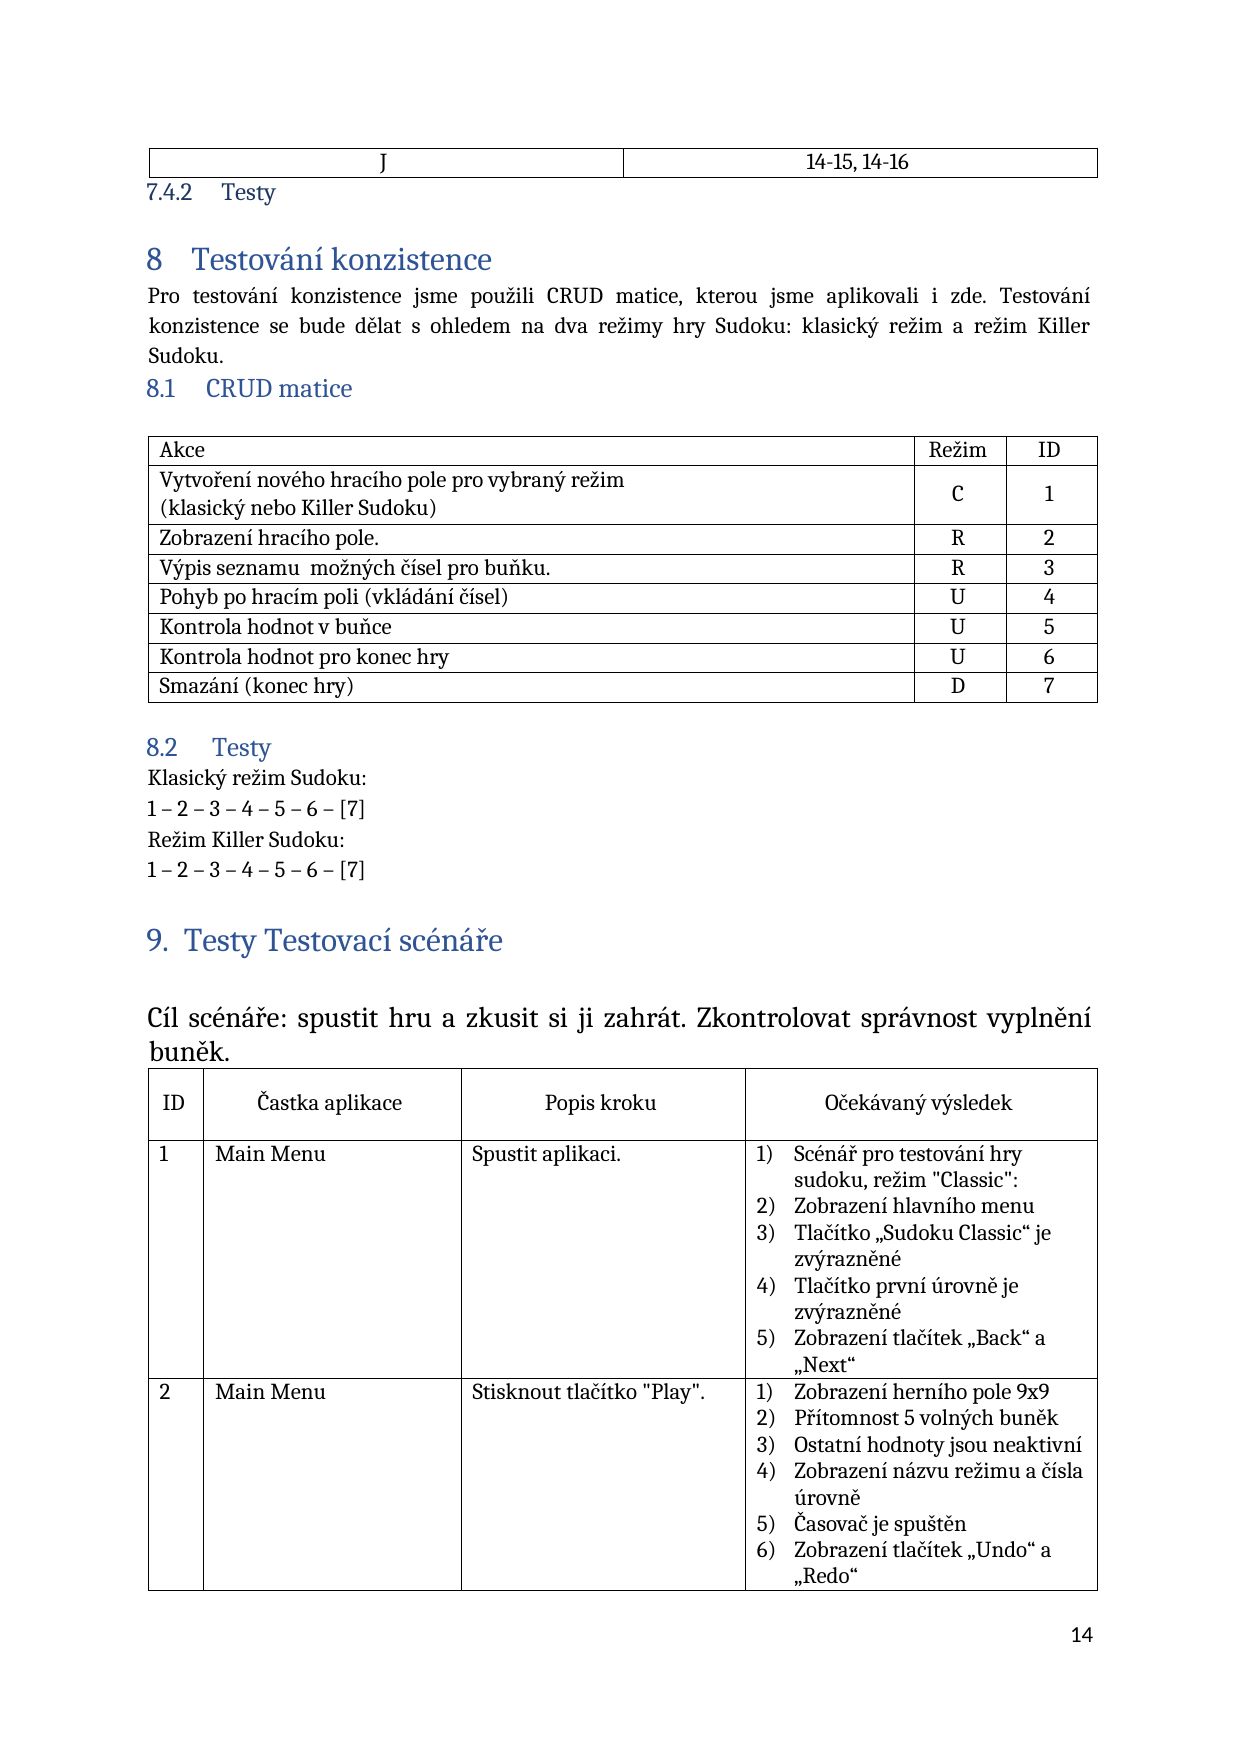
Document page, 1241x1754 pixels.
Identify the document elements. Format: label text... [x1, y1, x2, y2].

table_header Popis kroku [462, 1069, 745, 1139]
table_cell Spustit aplikaci. [462, 1141, 745, 1378]
table_cell Kontrola hodnot v buňce [149, 614, 914, 642]
table_cell Zobrazení hracího pole. [149, 525, 914, 553]
table_cell U [915, 584, 1006, 613]
table_cell 7 [1007, 673, 1097, 702]
table_header Častka aplikace [204, 1069, 461, 1139]
table_cell 6 [1007, 644, 1097, 672]
table_cell 2 [1007, 525, 1097, 553]
table_header ID [149, 1069, 203, 1139]
table_header Očekávaný výsledek [746, 1069, 1097, 1139]
text 1 – 2 – 3 – 4 – 5 – 6 – [7] [147, 857, 1092, 884]
table_cell J [150, 149, 623, 177]
table_cell D [915, 673, 1006, 702]
table_cell 2 [149, 1379, 203, 1590]
subtitle CRUD matice [146, 373, 1092, 405]
table_cell 1 [1007, 466, 1097, 524]
table_header Režim [915, 437, 1006, 465]
table_cell U [915, 614, 1006, 642]
text Pro testování konzistence jsme použili CRUD matice, kterou jsme aplikovali i zde. Testování konzistence se bude dělat s ohledem na dva režimy hry Sudoku: klasický režim a režim Killer Sudoku. [147, 282, 1092, 369]
table_cell 5 [1007, 614, 1097, 642]
table_cell Stisknout tlačítko "Play". [462, 1379, 745, 1590]
table_cell Výpis seznamu možných čísel pro buňku. [149, 555, 914, 583]
table_cell U [915, 644, 1006, 672]
table_header Akce [149, 437, 914, 465]
text Cíl scénáře: spustit hru a zkusit si ji zahrát. Zkontrolovat správnost vyplnění buněk. [147, 1001, 1092, 1068]
table_header ID [1007, 437, 1097, 465]
table_cell 3 [1007, 555, 1097, 583]
table_cell Vytvoření nového hracího pole pro vybraný režim (klasický nebo Killer Sudoku) [149, 466, 914, 524]
table_cell Scénář pro testování hry sudoku, režim "Classic": Zobrazení hlavního menu Tlačítko „Sudoku Classic“ je zvýrazněné Tlačítko první úrovně je zvýrazněné Zobrazení tlačítek „Back“ a „Next“ [746, 1141, 1097, 1378]
table_cell Pohyb po hracím poli (vkládání čísel) [149, 584, 914, 613]
text Režim Killer Sudoku: [147, 827, 1092, 853]
subtitle Testování konzistence [146, 240, 1092, 278]
table_cell 1 [149, 1141, 203, 1378]
table_cell Zobrazení herního pole 9x9 Přítomnost 5 volných buněk Ostatní hodnoty jsou neaktivní Zobrazení názvu režimu a čísla úrovně Časovač je spuštěn Zobrazení tlačítek „Undo“ a „Redo“ [746, 1379, 1097, 1590]
table_cell Kontrola hodnot pro konec hry [149, 644, 914, 672]
text Klasický režim Sudoku: [147, 765, 1092, 791]
table_cell Main Menu [204, 1379, 461, 1590]
subtitle Testy Testovací scénáře [146, 922, 1098, 960]
table_cell R [915, 555, 1006, 583]
table_cell C [915, 466, 1006, 524]
table_cell Main Menu [204, 1141, 461, 1378]
subtitle Testy [146, 732, 1092, 763]
table_cell 14-15, 14-16 [624, 149, 1097, 177]
table_cell 4 [1007, 584, 1097, 613]
text 1 – 2 – 3 – 4 – 5 – 6 – [7] [147, 796, 1092, 822]
subtitle Testy [146, 178, 1092, 207]
table_cell R [915, 525, 1006, 553]
table_cell Smazání (konec hry) [149, 673, 914, 702]
